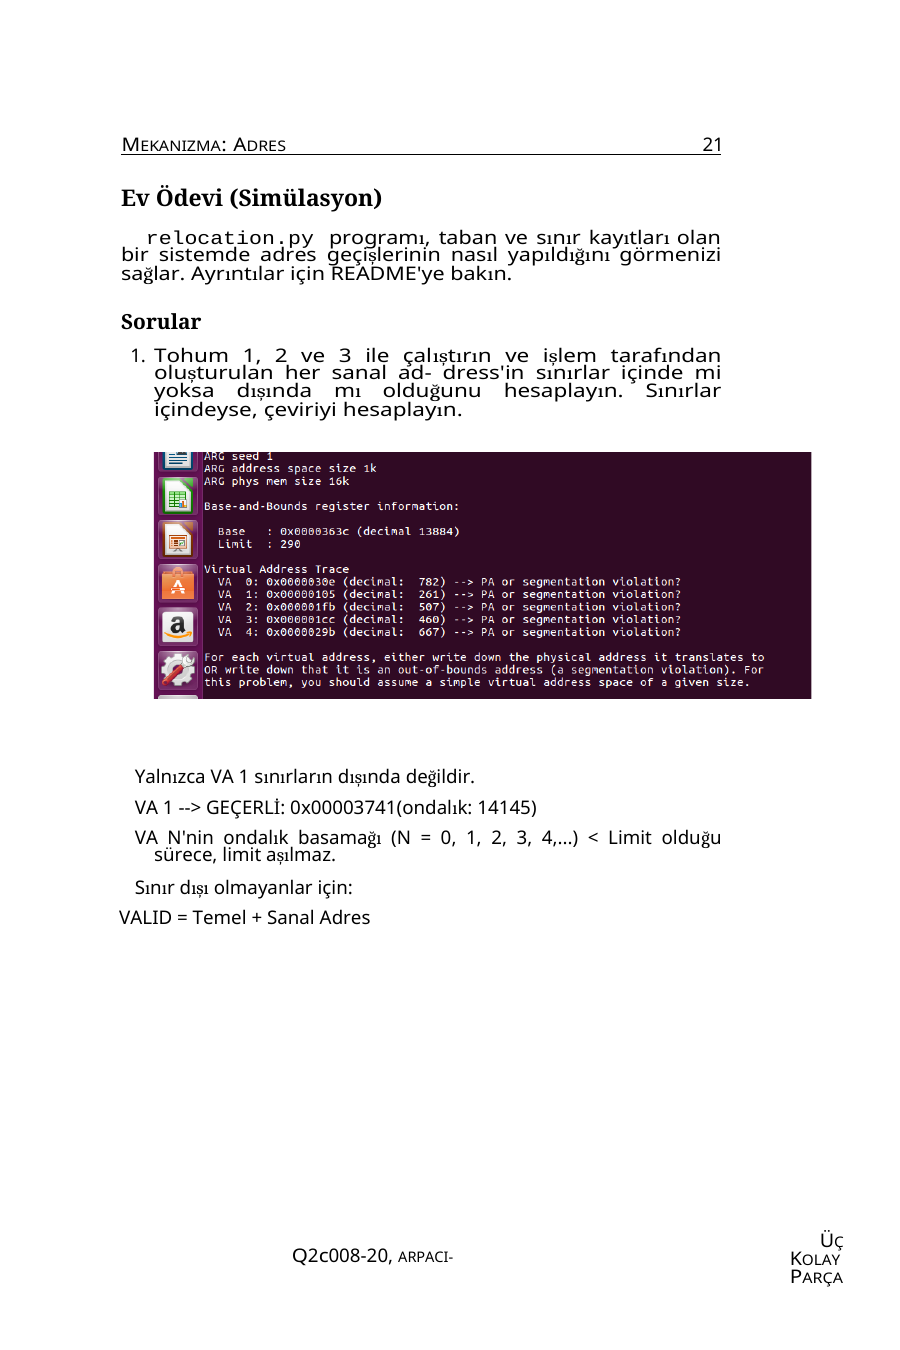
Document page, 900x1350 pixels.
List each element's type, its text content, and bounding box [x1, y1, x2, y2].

list Sınır dışı olmayanlar için: [134, 879, 721, 898]
list VA N'nin ondalık basamağı (N = 0, 1, 2, 3, 4,...) < Limit olduğu sürece, limit aşılmaz. [134, 830, 721, 867]
list VA 1 --> GEÇERLİ: 0x00003741(ondalık: 14145) [134, 799, 721, 818]
subtitle Ev Ödevi (Simülasyon) [121, 182, 810, 213]
subtitle Sorular [121, 307, 810, 335]
text VALID = Temel + Sanal Adres [46, 910, 721, 928]
text relocation.py programı, taban ve sınır kayıtları olan bir sistemde adres geçişlerinin nasıl yapıldığını görmenizi sağlar. Ayrıntılar için README'ye bakın. [121, 230, 721, 286]
picture [153, 452, 812, 699]
list Tohum 1, 2 ve 3 ile çalıştırın ve işlem tarafından oluşturulan her sanal ad- dress'in sınırlar içinde mi yoksa dışında mı olduğunu hesaplayın. Sınırlar içindeyse, çeviriyi hesaplayın. [130, 347, 721, 422]
list Yalnızca VA 1 sınırların dışında değildir. [134, 769, 721, 787]
